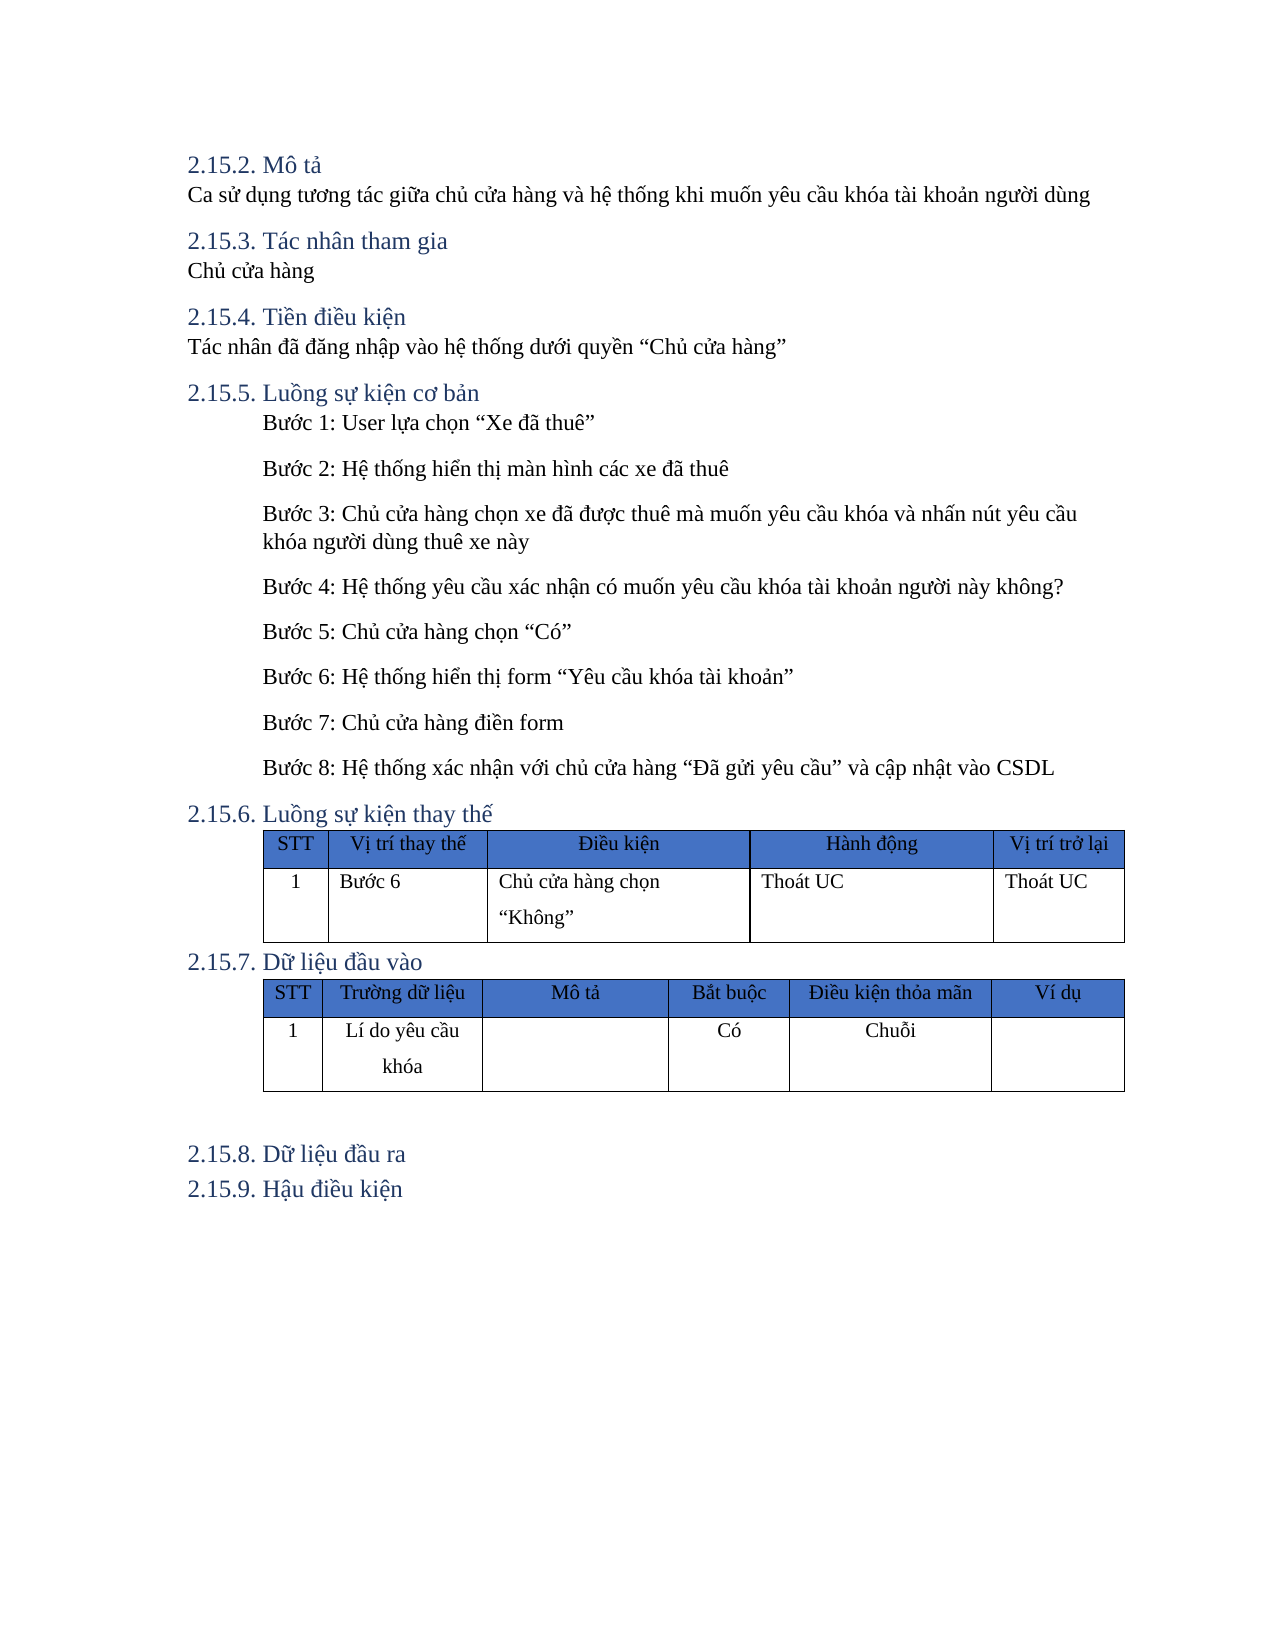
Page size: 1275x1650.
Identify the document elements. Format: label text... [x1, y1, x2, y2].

text Ca sử dụng tương tác giữa chủ cửa hàng và hệ thống khi muốn yêu cầu khóa tài khoản người dùng [187, 181, 1125, 207]
text Chủ cửa hàng [187, 257, 1125, 283]
subtitle Luồng sự kiện thay thế [187, 799, 1125, 827]
table_header Trường dữ liệu [323, 980, 482, 1017]
table_cell Bước 6 [329, 869, 487, 942]
table_cell [483, 1018, 668, 1091]
table_header Ví dụ [992, 980, 1124, 1017]
subtitle Tác nhân tham gia [187, 226, 1125, 255]
table_cell 1 [264, 1018, 322, 1091]
table_cell Chủ cửa hàng chọn “Không” [488, 869, 749, 942]
table_header Vị trí trở lại [994, 831, 1124, 868]
text Bước 7: Chủ cửa hàng điền form [262, 708, 1125, 735]
table_header STT [264, 831, 328, 868]
table_header STT [264, 980, 322, 1017]
text Tác nhân đã đăng nhập vào hệ thống dưới quyền “Chủ cửa hàng” [187, 333, 1125, 360]
table_header Hành động [751, 831, 993, 868]
text Bước 5: Chủ cửa hàng chọn “Có” [262, 618, 1125, 645]
subtitle Dữ liệu đầu vào [187, 947, 1125, 976]
table_cell Chuỗi [790, 1018, 991, 1091]
table_cell Thoát UC [994, 869, 1124, 942]
table_header Bắt buộc [669, 980, 789, 1017]
table_header Điều kiện thỏa mãn [790, 980, 991, 1017]
table_cell 1 [264, 869, 328, 942]
table_cell Thoát UC [751, 869, 993, 942]
subtitle Dữ liệu đầu ra [187, 1139, 1125, 1168]
text Bước 4: Hệ thống yêu cầu xác nhận có muốn yêu cầu khóa tài khoản người này không? [262, 573, 1125, 599]
subtitle Mô tả [187, 150, 1125, 179]
table_header Mô tả [483, 980, 668, 1017]
table_cell [992, 1018, 1124, 1091]
text Bước 8: Hệ thống xác nhận với chủ cửa hàng “Đã gửi yêu cầu” và cập nhật vào CSDL [262, 754, 1125, 780]
table_header Điều kiện [488, 831, 749, 868]
table_header Vị trí thay thế [329, 831, 487, 868]
table_cell Có [669, 1018, 789, 1091]
text Bước 3: Chủ cửa hàng chọn xe đã được thuê mà muốn yêu cầu khóa và nhấn nút yêu cầu khóa người dùng thuê xe này [262, 500, 1125, 554]
text Bước 1: User lựa chọn “Xe đã thuê” [262, 409, 1125, 436]
subtitle Tiền điều kiện [187, 302, 1125, 331]
text Bước 2: Hệ thống hiển thị màn hình các xe đã thuê [262, 454, 1125, 481]
table_cell Lí do yêu cầu khóa [323, 1018, 482, 1091]
subtitle Luồng sự kiện cơ bản [187, 378, 1125, 407]
subtitle Hậu điều kiện [187, 1174, 1125, 1203]
text Bước 6: Hệ thống hiển thị form “Yêu cầu khóa tài khoản” [262, 663, 1125, 690]
